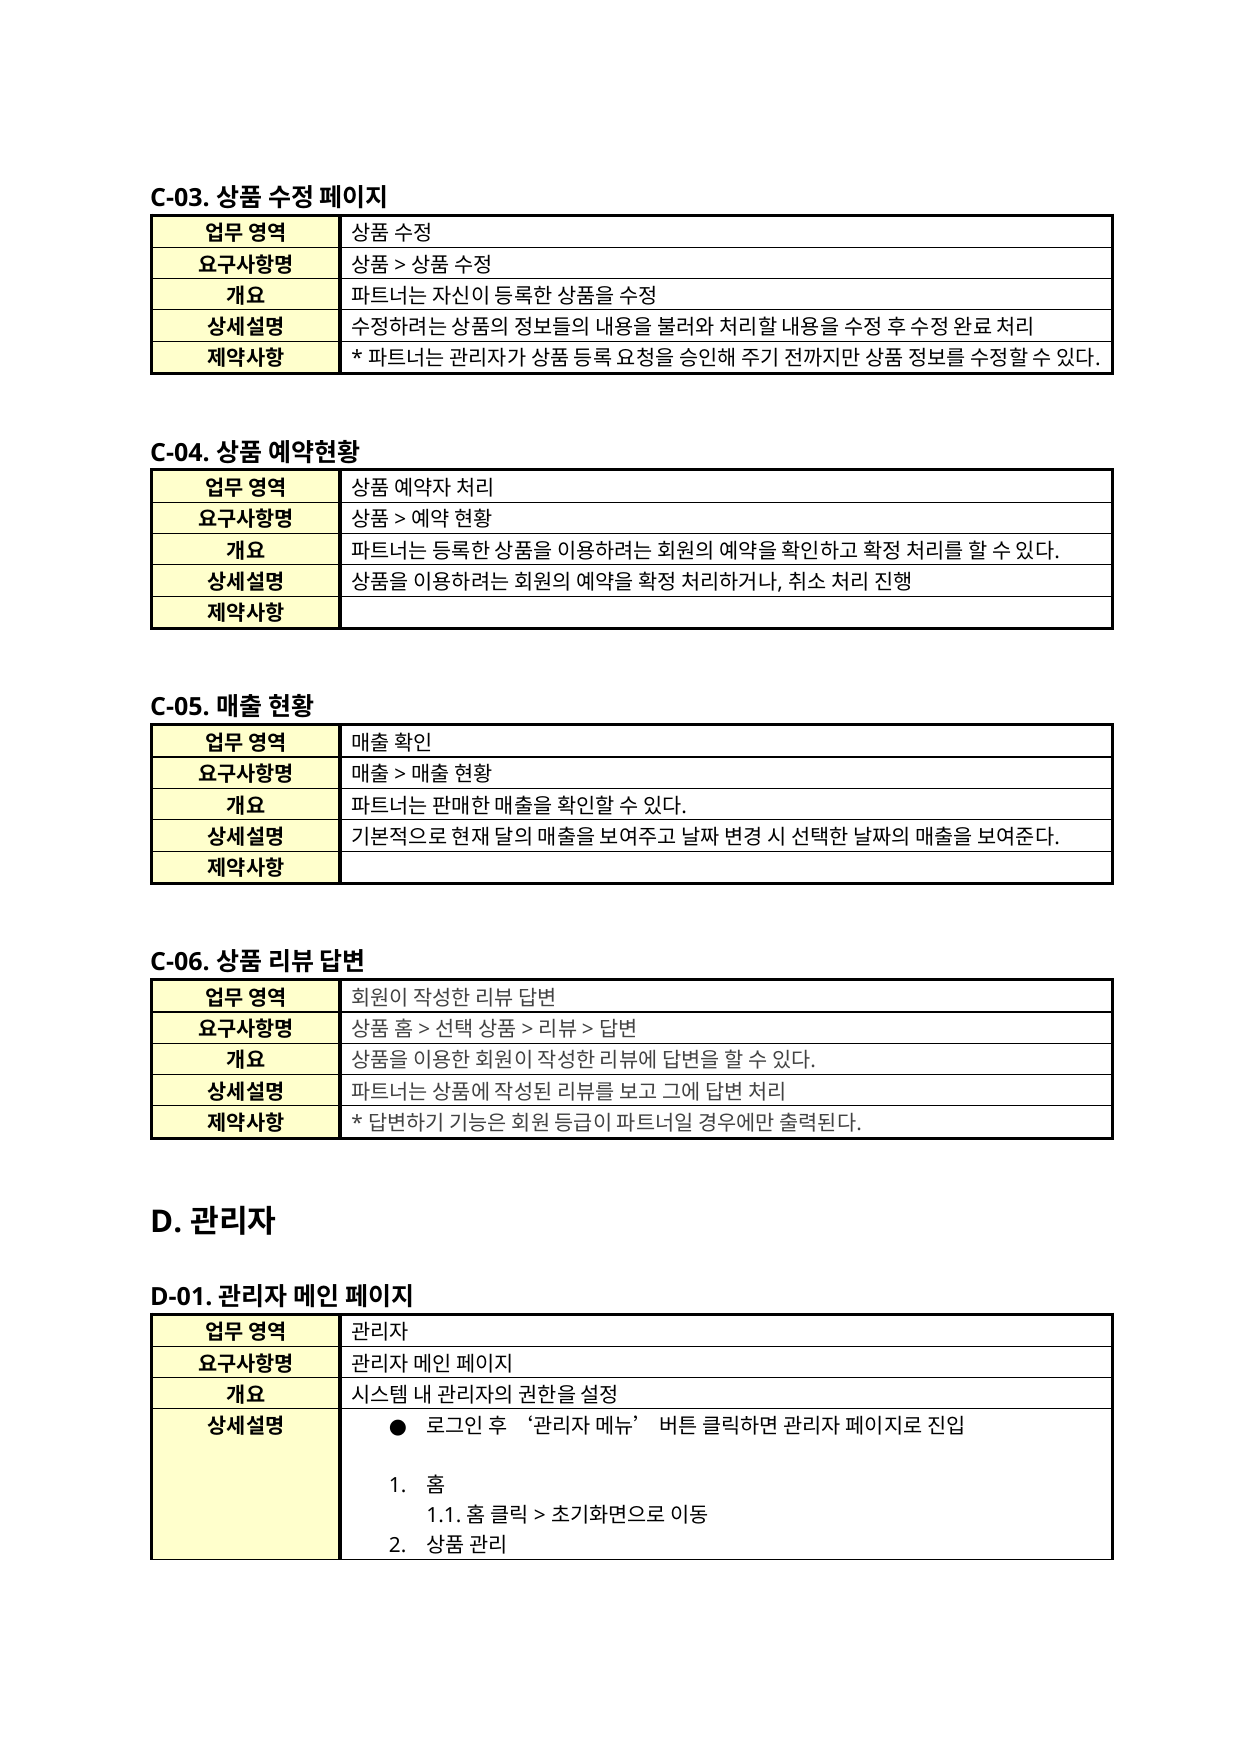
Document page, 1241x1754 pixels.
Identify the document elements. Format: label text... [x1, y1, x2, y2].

table_cell 개요 [153, 534, 338, 564]
table_cell 제약사항 [153, 852, 338, 882]
table_header 업무 영역 [153, 1316, 338, 1346]
table_cell 개요 [153, 789, 338, 819]
table_cell 상품을 이용하려는 회원의 예약을 확정 처리하거나, 취소 처리 진행 [342, 565, 1111, 596]
table_cell 수정하려는 상품의 정보들의 내용을 불러와 처리할 내용을 수정 후 수정 완료 처리 [342, 310, 1111, 341]
table_cell 파트너는 상품에 작성된 리뷰를 보고 그에 답변 처리 [342, 1075, 1111, 1105]
table_cell 제약사항 [153, 342, 338, 372]
text D. 관리자 [150, 1197, 1090, 1242]
table_cell 파트너는 자신이 등록한 상품을 수정 [342, 279, 1111, 309]
table_header 관리자 [342, 1316, 1111, 1346]
table_cell * 파트너는 관리자가 상품 등록 요청을 승인해 주기 전까지만 상품 정보를 수정할 수 있다. [342, 342, 1111, 372]
text C-06. 상품 리뷰 답변 [150, 942, 1090, 978]
table_cell 파트너는 판매한 매출을 확인할 수 있다. [342, 789, 1111, 819]
table_header 업무 영역 [153, 217, 338, 247]
table_cell 상품 > 예약 현황 [342, 503, 1111, 533]
text D-01. 관리자 메인 페이지 [150, 1276, 1090, 1312]
table_cell 상품 홈 > 선택 상품 > 리뷰 > 답변 [342, 1013, 1111, 1043]
table_header 매출 확인 [342, 726, 1111, 756]
table_cell [342, 597, 1111, 627]
table_cell 매출 > 매출 현황 [342, 758, 1111, 788]
table_cell 상세설명 [153, 1075, 338, 1105]
table_cell 개요 [153, 1378, 338, 1408]
table_cell 시스템 내 관리자의 권한을 설정 [342, 1378, 1111, 1408]
table_cell 파트너는 등록한 상품을 이용하려는 회원의 예약을 확인하고 확정 처리를 할 수 있다. [342, 534, 1111, 564]
table_header 업무 영역 [153, 471, 338, 502]
table_cell 상세설명 [153, 565, 338, 596]
table_cell 요구사항명 [153, 1347, 338, 1377]
table_cell 요구사항명 [153, 248, 338, 278]
text C-04. 상품 예약현황 [150, 432, 1090, 468]
text C-03. 상품 수정 페이지 [150, 177, 1090, 213]
table_cell 상세설명 [153, 1409, 338, 1559]
table_cell 상세설명 [153, 310, 338, 341]
table_header 업무 영역 [153, 981, 338, 1011]
table_cell 요구사항명 [153, 758, 338, 788]
table_header 상품 예약자 처리 [342, 471, 1111, 502]
table_cell 기본적으로 현재 달의 매출을 보여주고 날짜 변경 시 선택한 날짜의 매출을 보여준다. [342, 820, 1111, 851]
table_header 회원이 작성한 리뷰 답변 [342, 981, 1111, 1011]
table_cell 개요 [153, 1044, 338, 1074]
table_cell * 답변하기 기능은 회원 등급이 파트너일 경우에만 출력된다. [342, 1106, 1111, 1137]
table_cell 요구사항명 [153, 1013, 338, 1043]
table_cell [342, 1409, 1111, 1559]
table_cell [342, 852, 1111, 882]
table_cell 개요 [153, 279, 338, 309]
table_header 업무 영역 [153, 726, 338, 756]
table_cell 상품 > 상품 수정 [342, 248, 1111, 278]
table_cell 상세설명 [153, 820, 338, 851]
table_cell 관리자 메인 페이지 [342, 1347, 1111, 1377]
table_header 상품 수정 [342, 217, 1111, 247]
text C-05. 매출 현황 [150, 687, 1090, 723]
table_cell 제약사항 [153, 1106, 338, 1137]
table_cell 상품을 이용한 회원이 작성한 리뷰에 답변을 할 수 있다. [342, 1044, 1111, 1074]
table_cell 제약사항 [153, 597, 338, 627]
table_cell 요구사항명 [153, 503, 338, 533]
